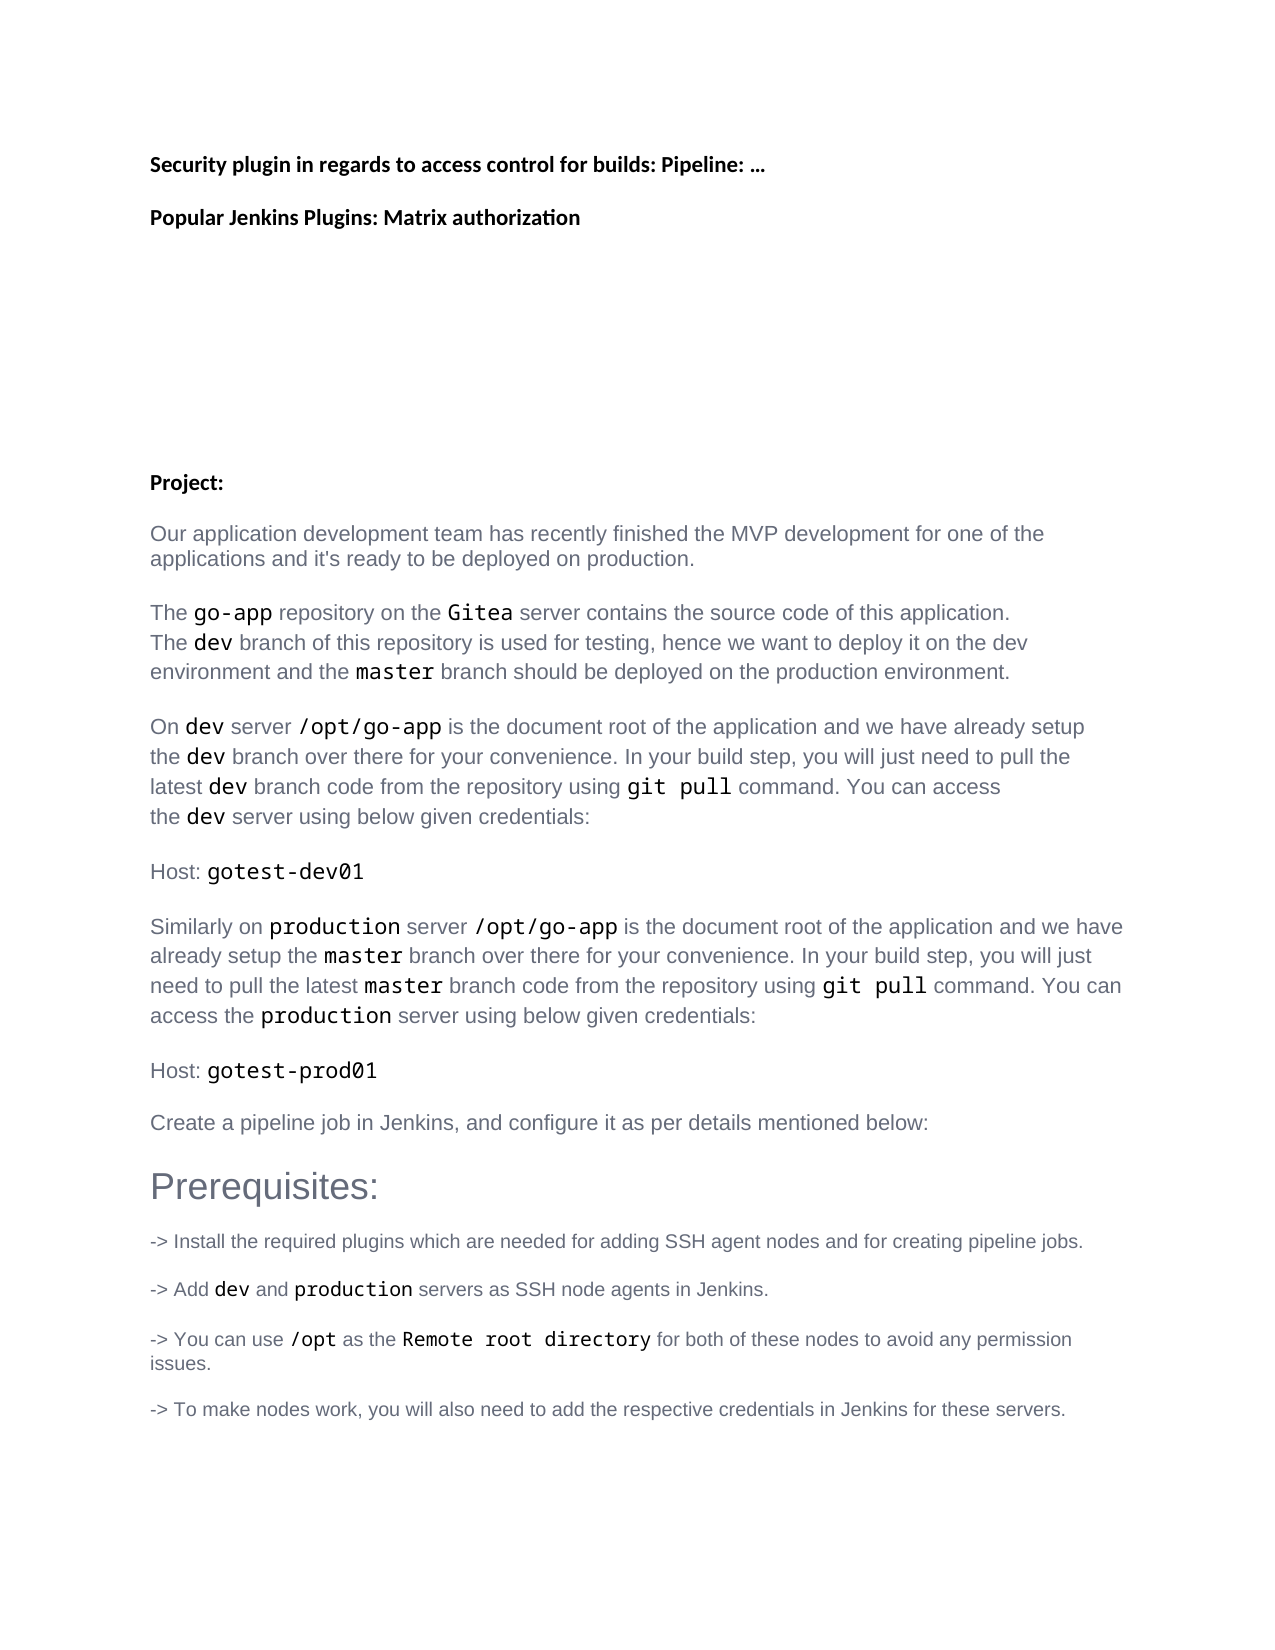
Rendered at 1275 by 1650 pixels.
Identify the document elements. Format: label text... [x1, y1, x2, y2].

text Project: [150, 468, 1125, 496]
text Our application development team has recently finished the MVP development for one of the applications and it's ready to be deployed on production. The go-app repository on the Gitea server contains the source code of this application. The dev branch of this repository is used for testing, hence we want to deploy it on the dev environment and the master branch should be deployed on the production environment. On dev server /opt/go-app is the document root of the application and we have already setup the dev branch over there for your convenience. In your build step, you will just need to pull the latest dev branch code from the repository using git pull command. You can access the dev server using below given credentials: Host: gotest-dev01 Similarly on production server /opt/go-app is the document root of the application and we have already setup the master branch over there for your convenience. In your build step, you will just need to pull the latest master branch code from the repository using git pull command. You can access the production server using below given credentials: Host: gotest-prod01 Create a pipeline job in Jenkins, and configure it as per details mentioned below: [150, 521, 1125, 1135]
text Security plugin in regards to access control for builds: Pipeline: … [150, 150, 1125, 178]
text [150, 1164, 1125, 1466]
text Popular Jenkins Plugins: Matrix authorization [150, 203, 1125, 231]
